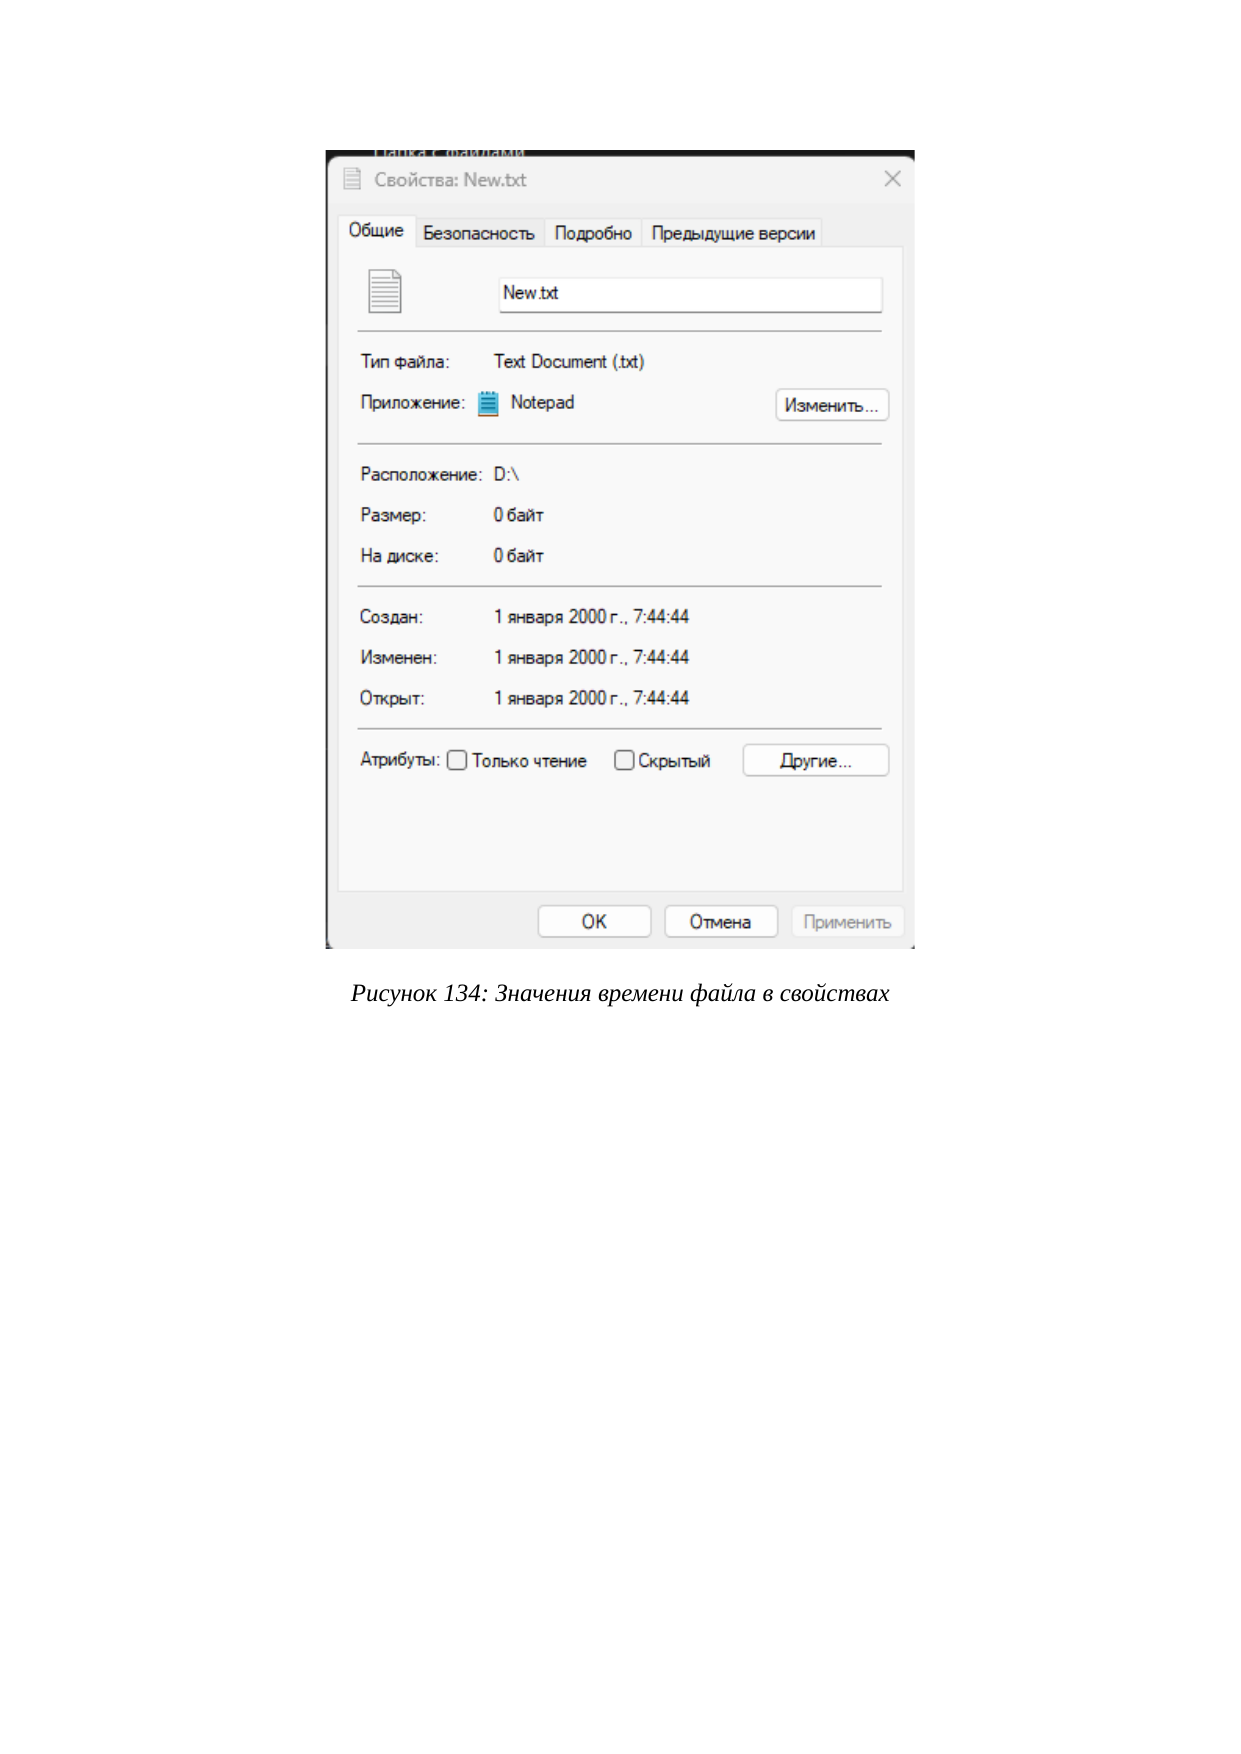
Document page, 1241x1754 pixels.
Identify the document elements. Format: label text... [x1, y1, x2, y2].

picture [325, 150, 915, 949]
